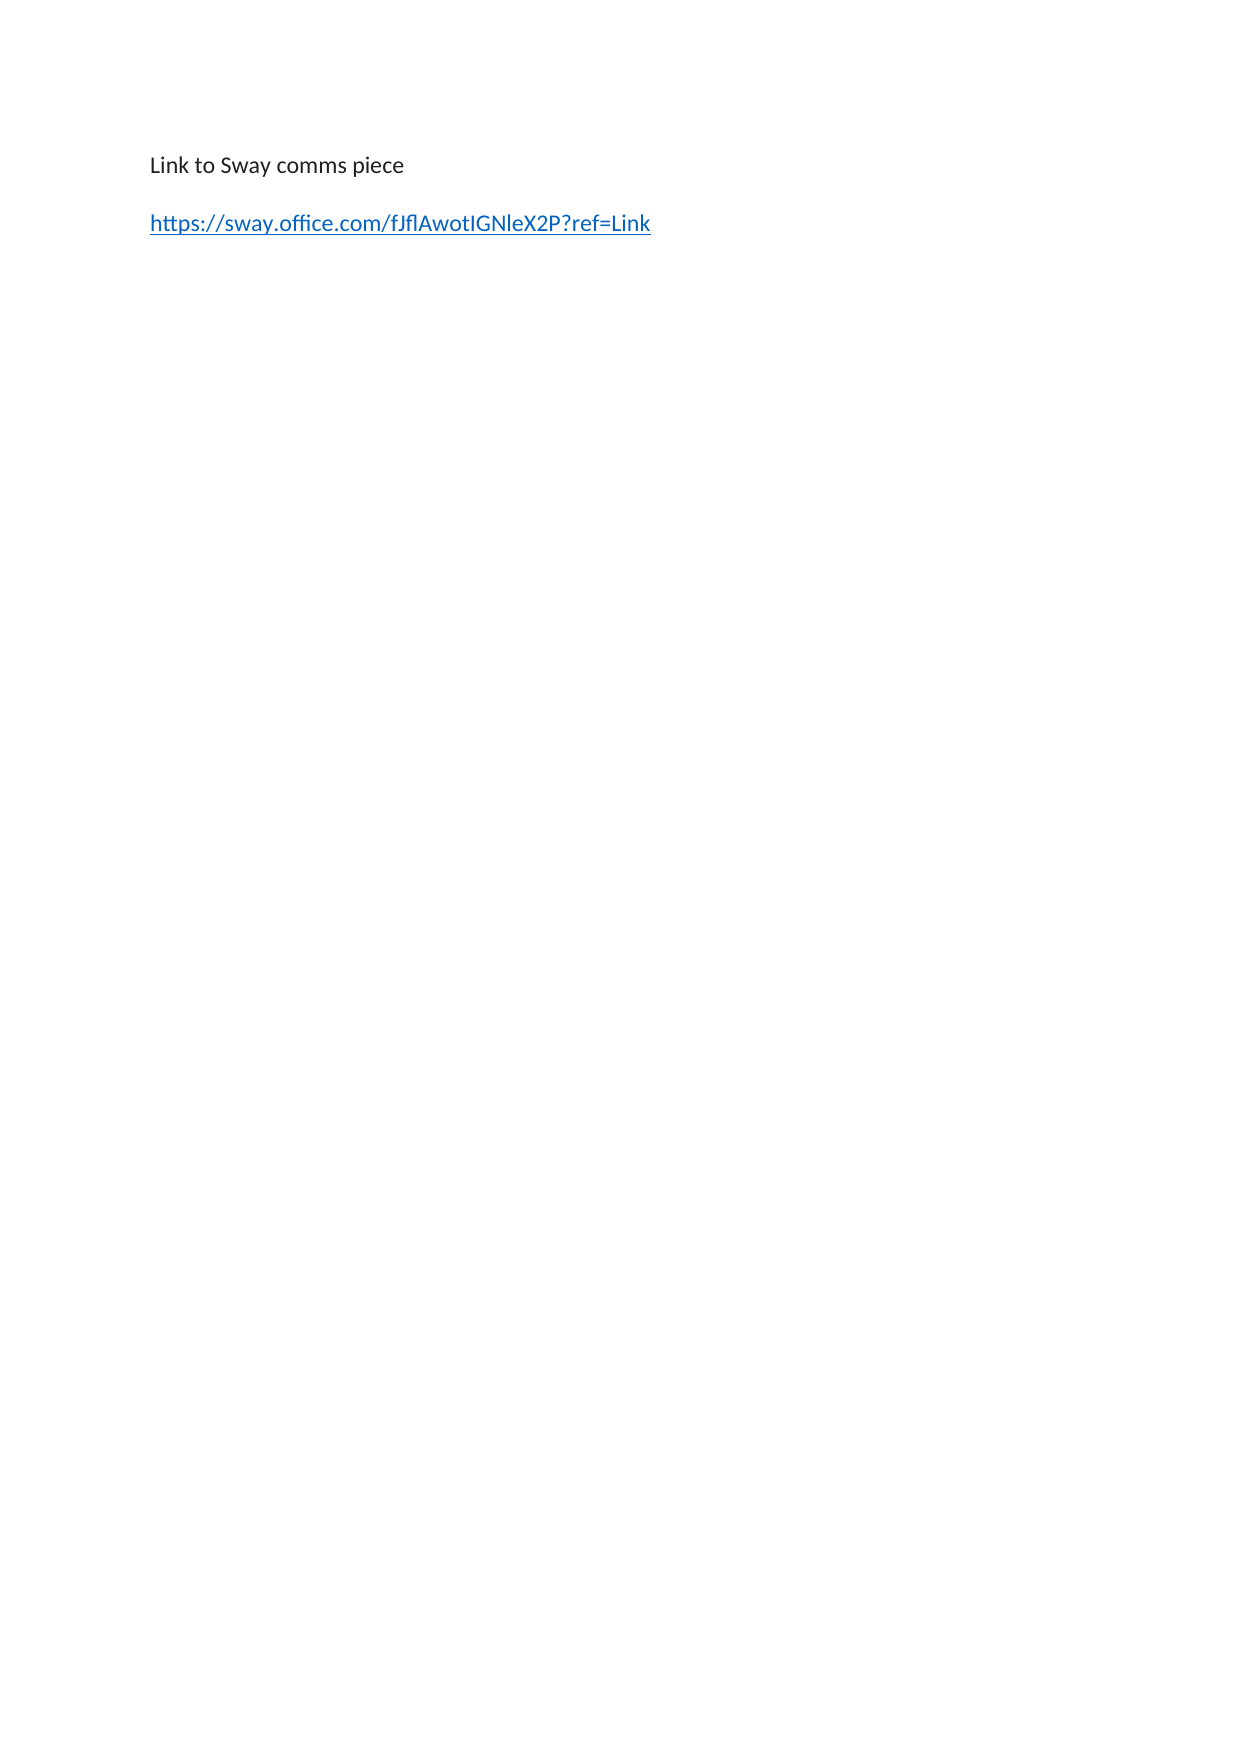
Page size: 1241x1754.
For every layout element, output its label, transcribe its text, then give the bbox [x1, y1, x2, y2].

text Link to Sway comms piece [150, 150, 1090, 179]
text https://sway.office.com/fJflAwotIGNleX2P?ref=Link [150, 208, 1090, 238]
